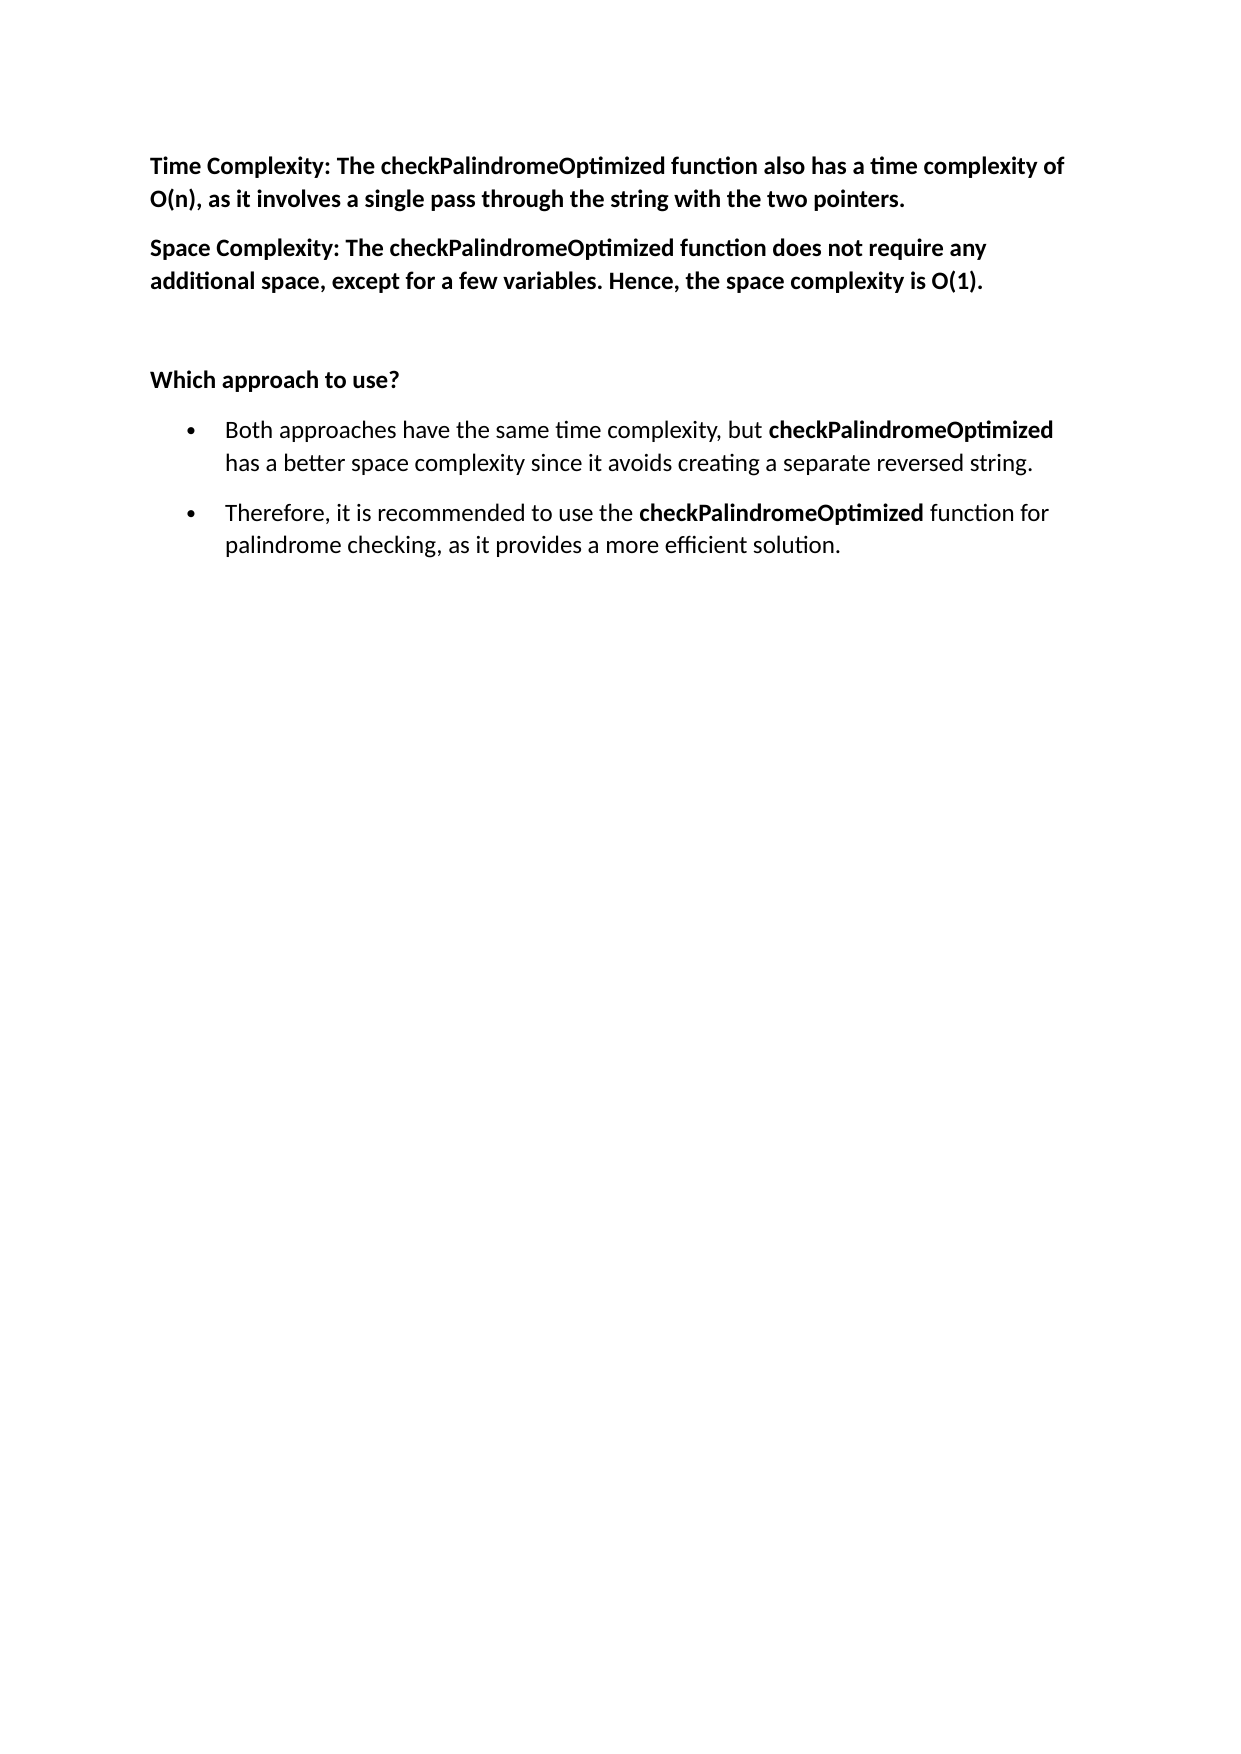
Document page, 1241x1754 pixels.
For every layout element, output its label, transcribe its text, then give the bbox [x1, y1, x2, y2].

text Which approach to use? [150, 364, 1090, 395]
text Space Complexity: The checkPalindromeOptimized function does not require any additional space, except for a few variables. Hence, the space complexity is O(1). [150, 232, 1090, 296]
text Time Complexity: The checkPalindromeOptimized function also has a time complexity of O(n), as it involves a single pass through the string with the two pointers. [150, 150, 1090, 213]
list Both approaches have the same time complexity, but checkPalindromeOptimized has a better space complexity since it avoids creating a separate reversed string. [187, 414, 1090, 478]
list Therefore, it is recommended to use the checkPalindromeOptimized function for palindrome checking, as it provides a more efficient solution. [187, 497, 1090, 560]
